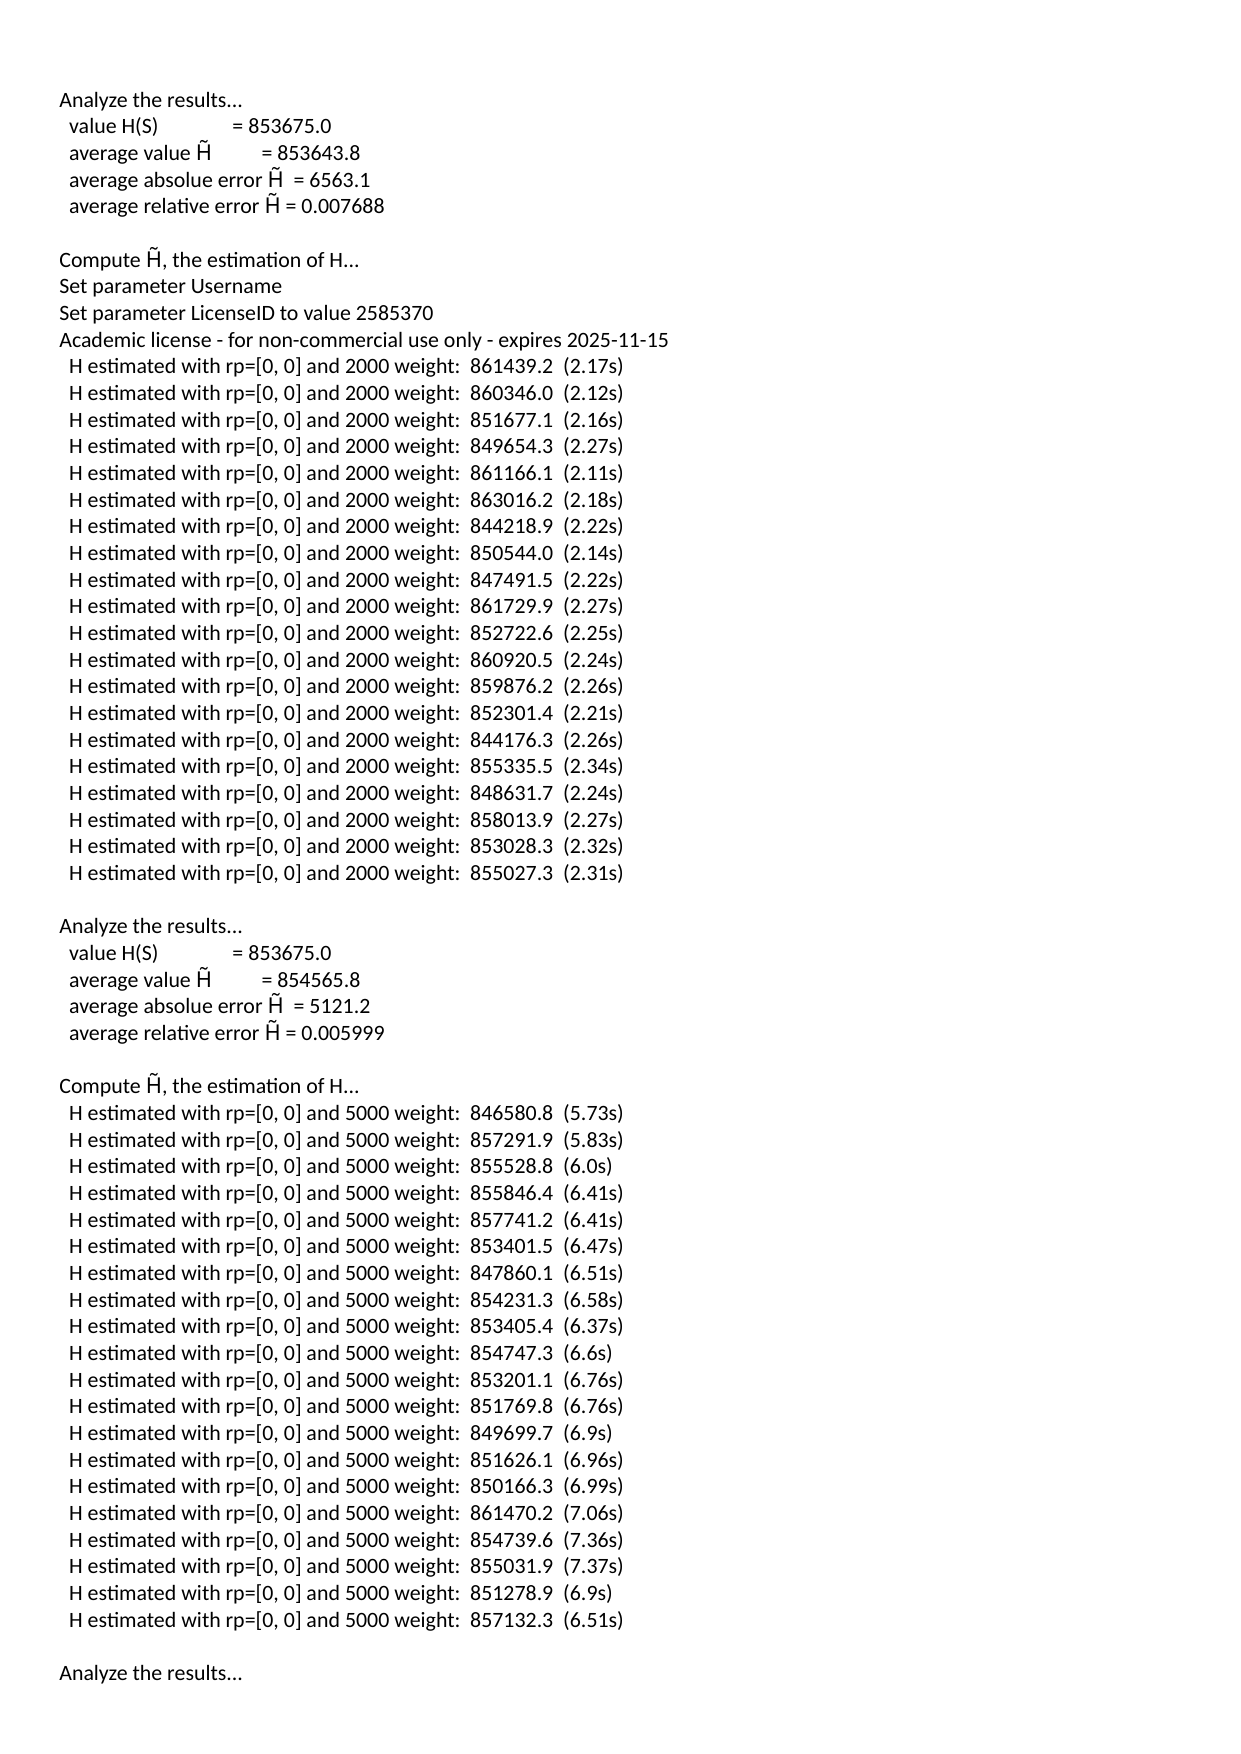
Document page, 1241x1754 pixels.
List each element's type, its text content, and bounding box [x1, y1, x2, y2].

text H estimated with rp=[0, 0] and 2000 weight: 855335.5 (2.34s) [59, 752, 1181, 779]
text H estimated with rp=[0, 0] and 5000 weight: 857291.9 (5.83s) [59, 1126, 1181, 1152]
text H estimated with rp=[0, 0] and 5000 weight: 851769.8 (6.76s) [59, 1392, 1181, 1419]
text average value H̃ = 854565.8 [59, 966, 1181, 992]
text H estimated with rp=[0, 0] and 5000 weight: 854231.3 (6.58s) [59, 1286, 1181, 1312]
text H estimated with rp=[0, 0] and 5000 weight: 855846.4 (6.41s) [59, 1179, 1181, 1206]
text H estimated with rp=[0, 0] and 5000 weight: 857132.3 (6.51s) [59, 1606, 1181, 1632]
text Analyze the results... [59, 912, 1181, 939]
text H estimated with rp=[0, 0] and 2000 weight: 853028.3 (2.32s) [59, 832, 1181, 859]
text H estimated with rp=[0, 0] and 2000 weight: 851677.1 (2.16s) [59, 406, 1181, 432]
text H estimated with rp=[0, 0] and 2000 weight: 861166.1 (2.11s) [59, 459, 1181, 486]
text Compute H̃, the estimation of H... [59, 246, 1181, 272]
text H estimated with rp=[0, 0] and 5000 weight: 854747.3 (6.6s) [59, 1339, 1181, 1366]
text H estimated with rp=[0, 0] and 2000 weight: 850544.0 (2.14s) [59, 539, 1181, 566]
text H estimated with rp=[0, 0] and 2000 weight: 861439.2 (2.17s) [59, 352, 1181, 379]
text Set parameter Username [59, 272, 1181, 299]
text H estimated with rp=[0, 0] and 2000 weight: 844218.9 (2.22s) [59, 512, 1181, 539]
text Academic license - for non-commercial use only - expires 2025-11-15 [59, 326, 1181, 352]
text H estimated with rp=[0, 0] and 5000 weight: 855528.8 (6.0s) [59, 1152, 1181, 1179]
text value H(S) = 853675.0 [59, 112, 1181, 139]
text H estimated with rp=[0, 0] and 2000 weight: 859876.2 (2.26s) [59, 672, 1181, 699]
text H estimated with rp=[0, 0] and 5000 weight: 857741.2 (6.41s) [59, 1206, 1181, 1232]
text H estimated with rp=[0, 0] and 2000 weight: 860920.5 (2.24s) [59, 646, 1181, 672]
text H estimated with rp=[0, 0] and 2000 weight: 852722.6 (2.25s) [59, 619, 1181, 646]
text Analyze the results... [59, 86, 1181, 112]
text H estimated with rp=[0, 0] and 2000 weight: 852301.4 (2.21s) [59, 699, 1181, 726]
text H estimated with rp=[0, 0] and 5000 weight: 853401.5 (6.47s) [59, 1232, 1181, 1259]
text average absolue error H̃ = 5121.2 [59, 992, 1181, 1019]
text H estimated with rp=[0, 0] and 5000 weight: 849699.7 (6.9s) [59, 1419, 1181, 1446]
text H estimated with rp=[0, 0] and 5000 weight: 854739.6 (7.36s) [59, 1526, 1181, 1552]
text H estimated with rp=[0, 0] and 2000 weight: 861729.9 (2.27s) [59, 592, 1181, 619]
text H estimated with rp=[0, 0] and 5000 weight: 853405.4 (6.37s) [59, 1312, 1181, 1339]
text Compute H̃, the estimation of H... [59, 1072, 1181, 1099]
text H estimated with rp=[0, 0] and 5000 weight: 847860.1 (6.51s) [59, 1259, 1181, 1286]
text H estimated with rp=[0, 0] and 5000 weight: 851626.1 (6.96s) [59, 1446, 1181, 1472]
text H estimated with rp=[0, 0] and 2000 weight: 855027.3 (2.31s) [59, 859, 1181, 886]
text H estimated with rp=[0, 0] and 2000 weight: 858013.9 (2.27s) [59, 806, 1181, 832]
text H estimated with rp=[0, 0] and 2000 weight: 863016.2 (2.18s) [59, 486, 1181, 512]
text average value H̃ = 853643.8 [59, 139, 1181, 166]
text average absolue error H̃ = 6563.1 [59, 166, 1181, 192]
text H estimated with rp=[0, 0] and 5000 weight: 846580.8 (5.73s) [59, 1099, 1181, 1126]
text H estimated with rp=[0, 0] and 5000 weight: 853201.1 (6.76s) [59, 1366, 1181, 1392]
text average relative error H̃ = 0.005999 [59, 1019, 1181, 1046]
text H estimated with rp=[0, 0] and 2000 weight: 848631.7 (2.24s) [59, 779, 1181, 806]
text H estimated with rp=[0, 0] and 5000 weight: 861470.2 (7.06s) [59, 1499, 1181, 1526]
text H estimated with rp=[0, 0] and 2000 weight: 860346.0 (2.12s) [59, 379, 1181, 406]
text H estimated with rp=[0, 0] and 5000 weight: 850166.3 (6.99s) [59, 1472, 1181, 1499]
text H estimated with rp=[0, 0] and 2000 weight: 844176.3 (2.26s) [59, 726, 1181, 752]
text H estimated with rp=[0, 0] and 5000 weight: 851278.9 (6.9s) [59, 1579, 1181, 1606]
text value H(S) = 853675.0 [59, 939, 1181, 966]
text Analyze the results... [59, 1659, 1181, 1686]
text H estimated with rp=[0, 0] and 2000 weight: 849654.3 (2.27s) [59, 432, 1181, 459]
text H estimated with rp=[0, 0] and 2000 weight: 847491.5 (2.22s) [59, 566, 1181, 592]
text Set parameter LicenseID to value 2585370 [59, 299, 1181, 326]
text average relative error H̃ = 0.007688 [59, 192, 1181, 219]
text H estimated with rp=[0, 0] and 5000 weight: 855031.9 (7.37s) [59, 1552, 1181, 1579]
